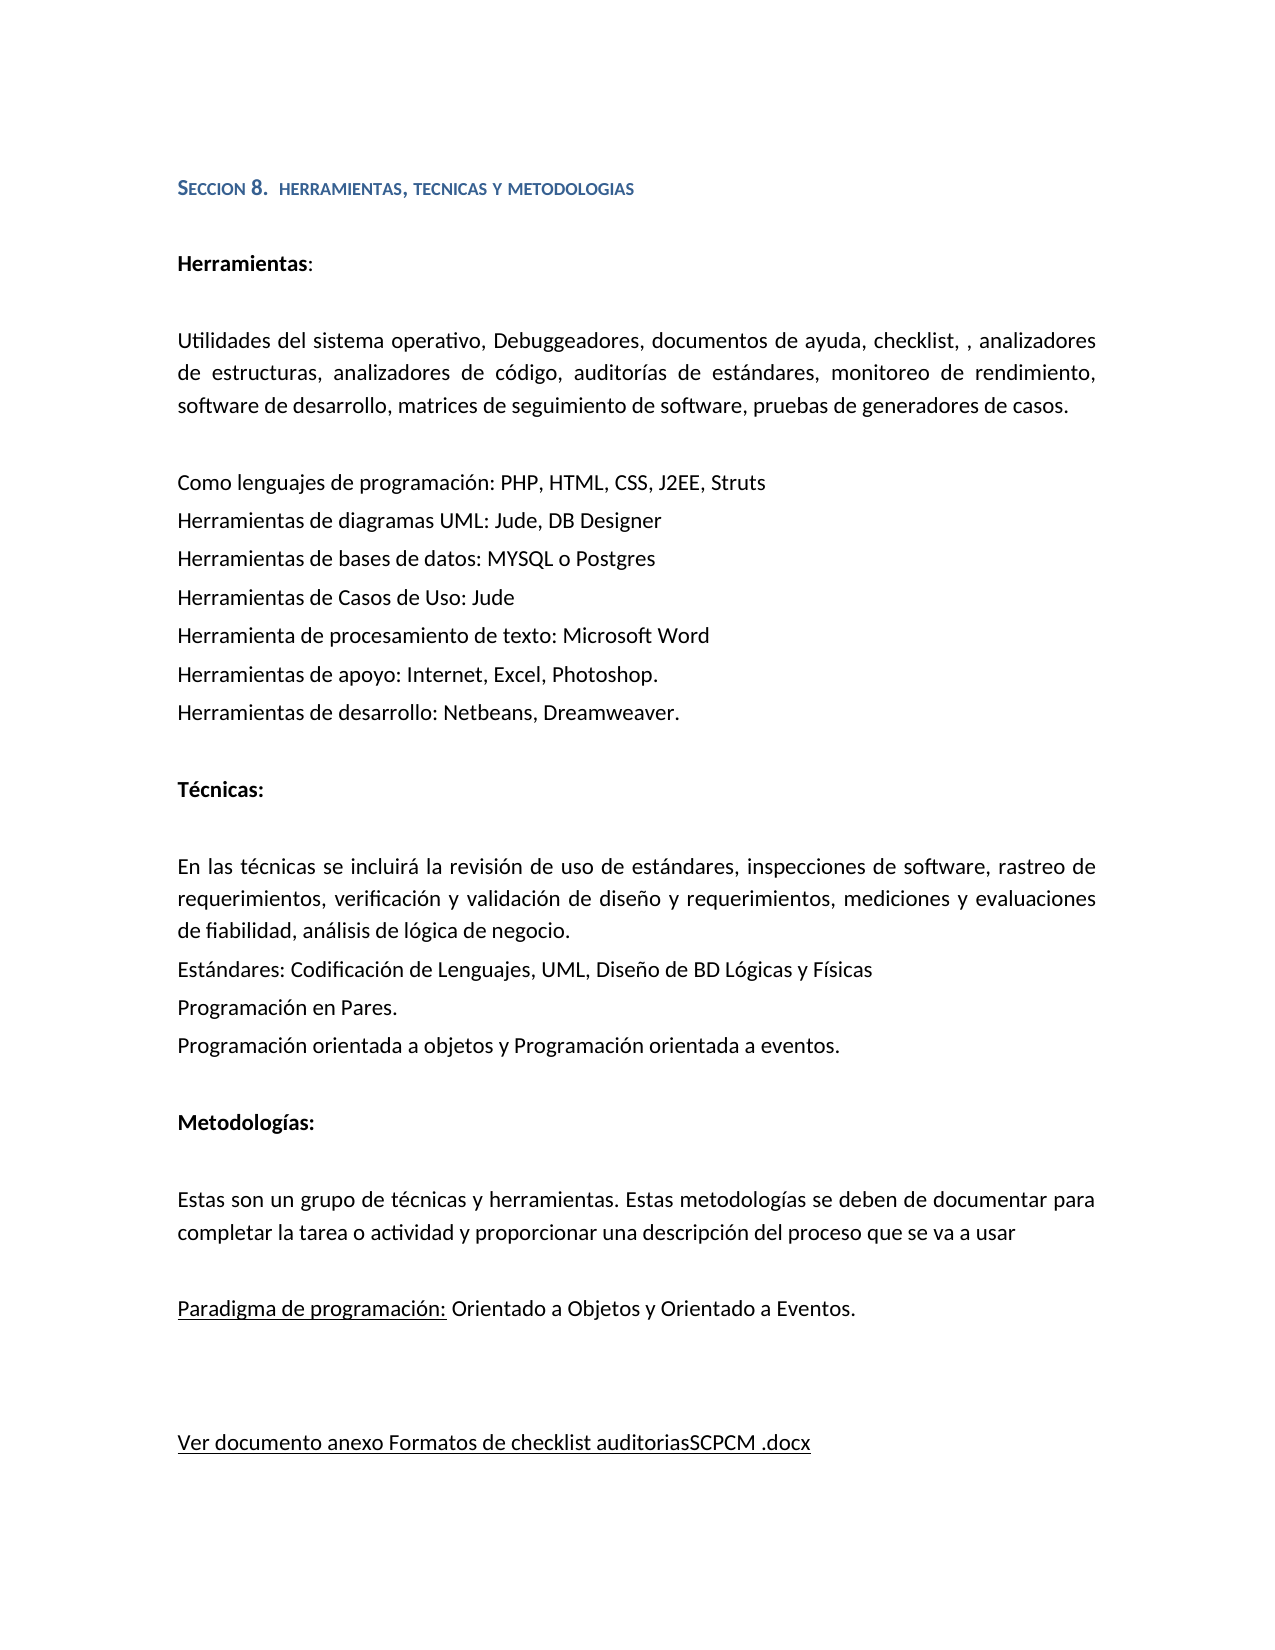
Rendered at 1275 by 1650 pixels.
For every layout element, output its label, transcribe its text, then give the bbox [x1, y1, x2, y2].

text Herramientas de apoyo: Internet, Excel, Photoshop. [177, 660, 1098, 688]
text Metodologías: [177, 1108, 1098, 1137]
text Utilidades del sistema operativo, Debuggeadores, documentos de ayuda, checklist, , analizadores de estructuras, analizadores de código, auditorías de estándares, monitoreo de rendimiento, software de desarrollo, matrices de seguimiento de software, pruebas de generadores de casos. [177, 326, 1098, 419]
text Herramientas de diagramas UML: Jude, DB Designer [177, 506, 1098, 534]
text Herramientas de bases de datos: MYSQL o Postgres [177, 544, 1098, 572]
text Herramientas: [177, 249, 1098, 277]
text Como lenguajes de programación: PHP, HTML, CSS, J2EE, Struts [177, 468, 1098, 496]
text En las técnicas se incluirá la revisión de uso de estándares, inspecciones de software, rastreo de requerimientos, verificación y validación de diseño y requerimientos, mediciones y evaluaciones de fiabilidad, análisis de lógica de negocio. [177, 852, 1098, 944]
text Técnicas: [177, 775, 1098, 803]
text Paradigma de programación: Orientado a Objetos y Orientado a Eventos. [177, 1294, 1098, 1322]
text Estas son un grupo de técnicas y herramientas. Estas metodologías se deben de documentar para completar la tarea o actividad y proporcionar una descripción del proceso que se va a usar [177, 1185, 1098, 1246]
text Herramientas de Casos de Uso: Jude [177, 583, 1098, 611]
subtitle Seccion 8. herramientas, tecnicas y metodologias [177, 173, 1098, 201]
text Programación orientada a objetos y Programación orientada a eventos. [177, 1032, 1098, 1060]
text Programación en Pares. [177, 993, 1098, 1021]
text Ver documento anexo Formatos de checklist auditoriasSCPCM .docx [177, 1428, 1098, 1457]
text Estándares: Codificación de Lenguajes, UML, Diseño de BD Lógicas y Físicas [177, 955, 1098, 983]
text Herramienta de procesamiento de texto: Microsoft Word [177, 621, 1098, 649]
text Herramientas de desarrollo: Netbeans, Dreamweaver. [177, 698, 1098, 726]
